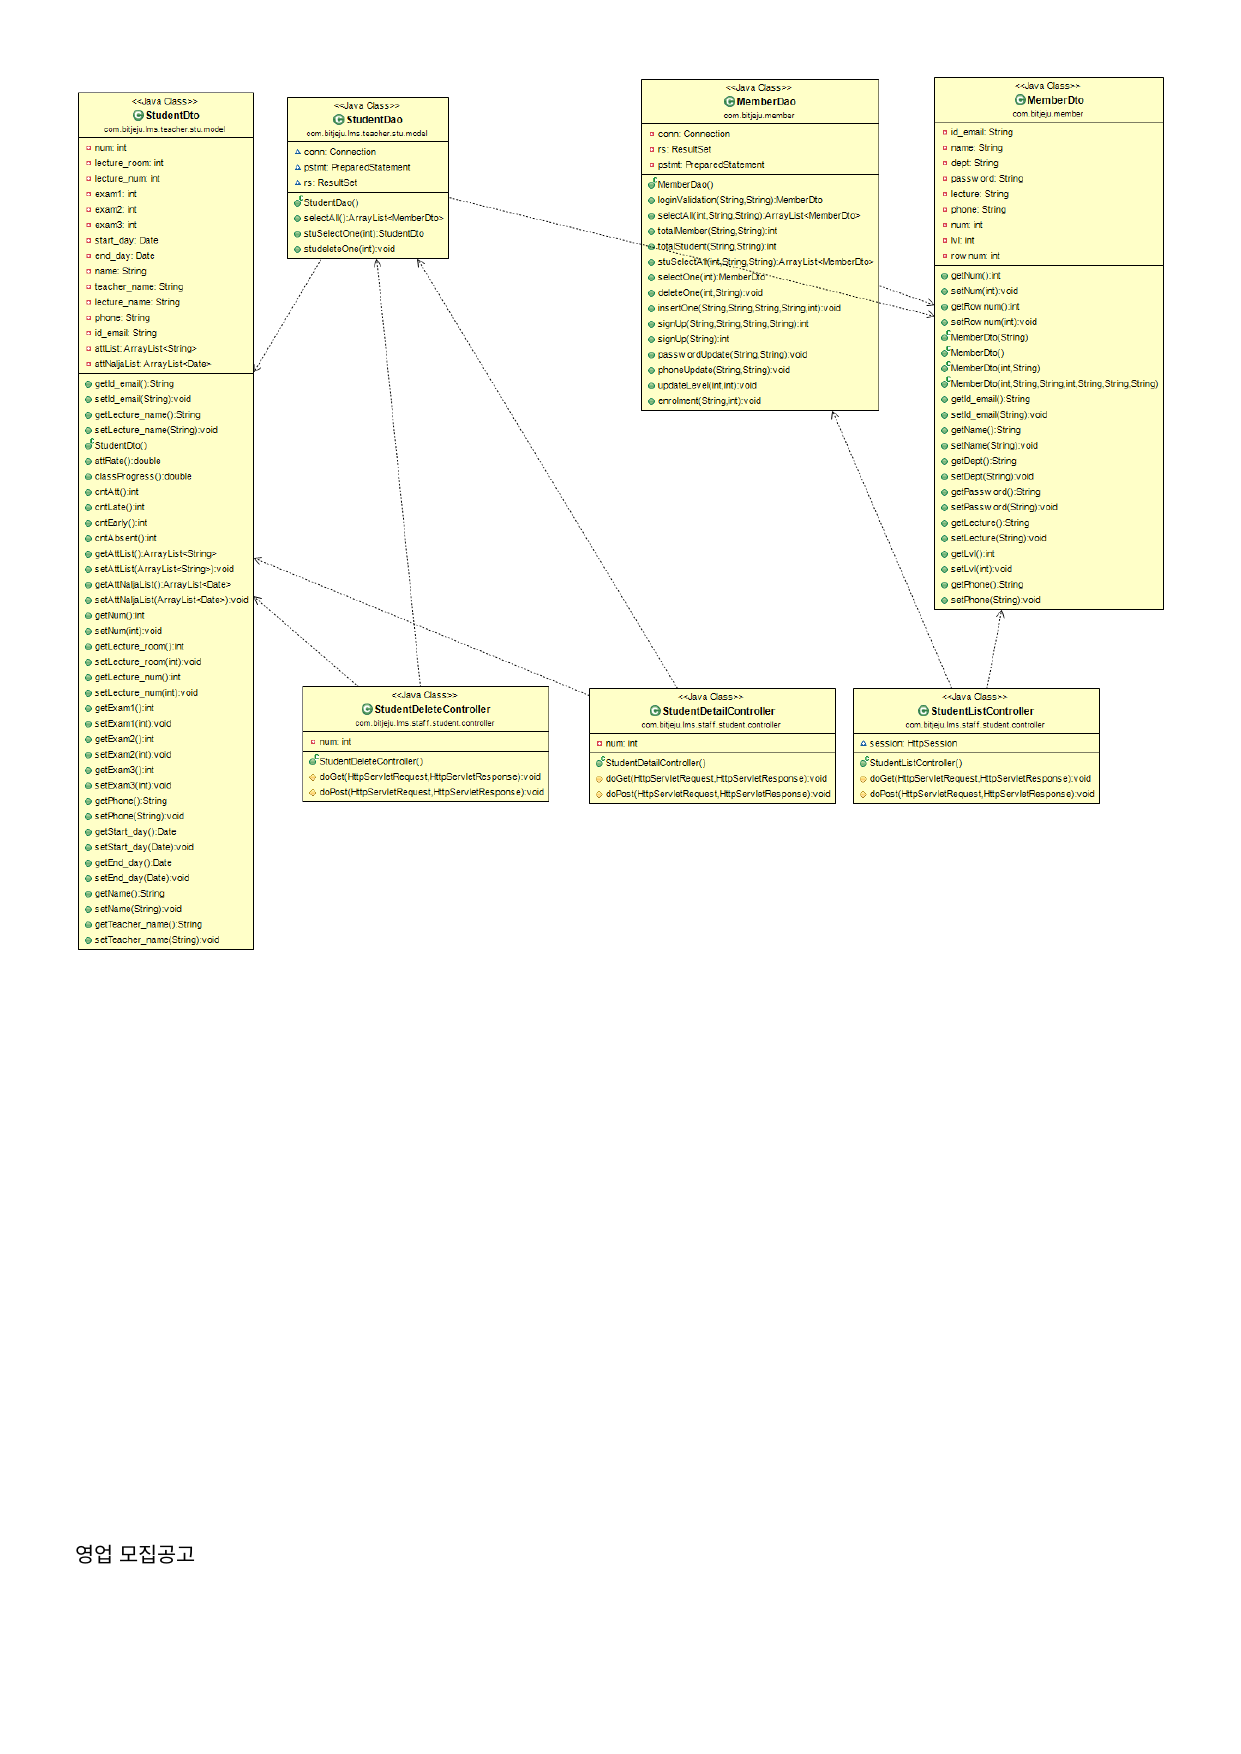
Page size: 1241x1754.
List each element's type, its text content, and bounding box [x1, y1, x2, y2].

text 영업 모집공고 [75, 1538, 1165, 1568]
picture [75, 75, 1166, 952]
